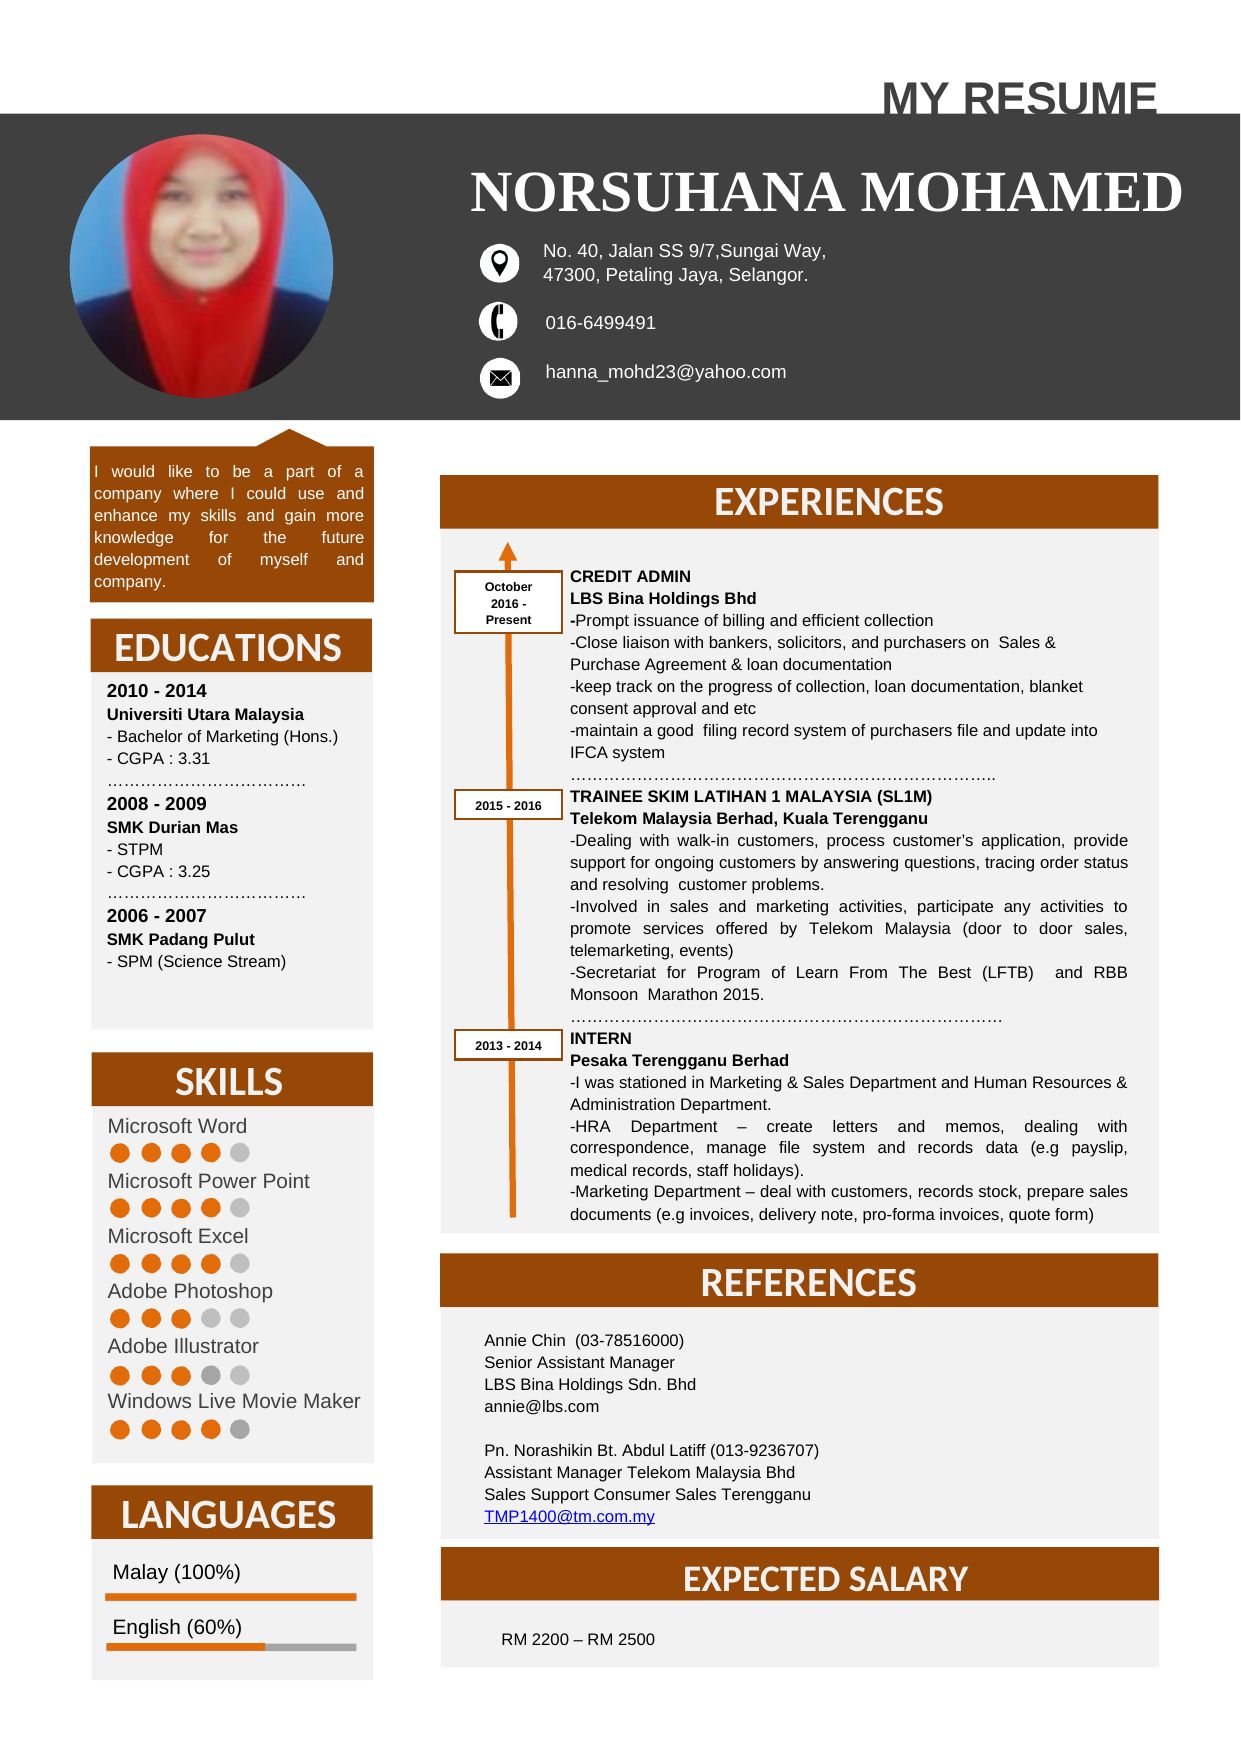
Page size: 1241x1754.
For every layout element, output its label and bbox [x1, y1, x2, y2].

picture [479, 243, 520, 283]
picture [478, 301, 518, 341]
picture [69, 134, 334, 398]
picture [479, 357, 521, 399]
